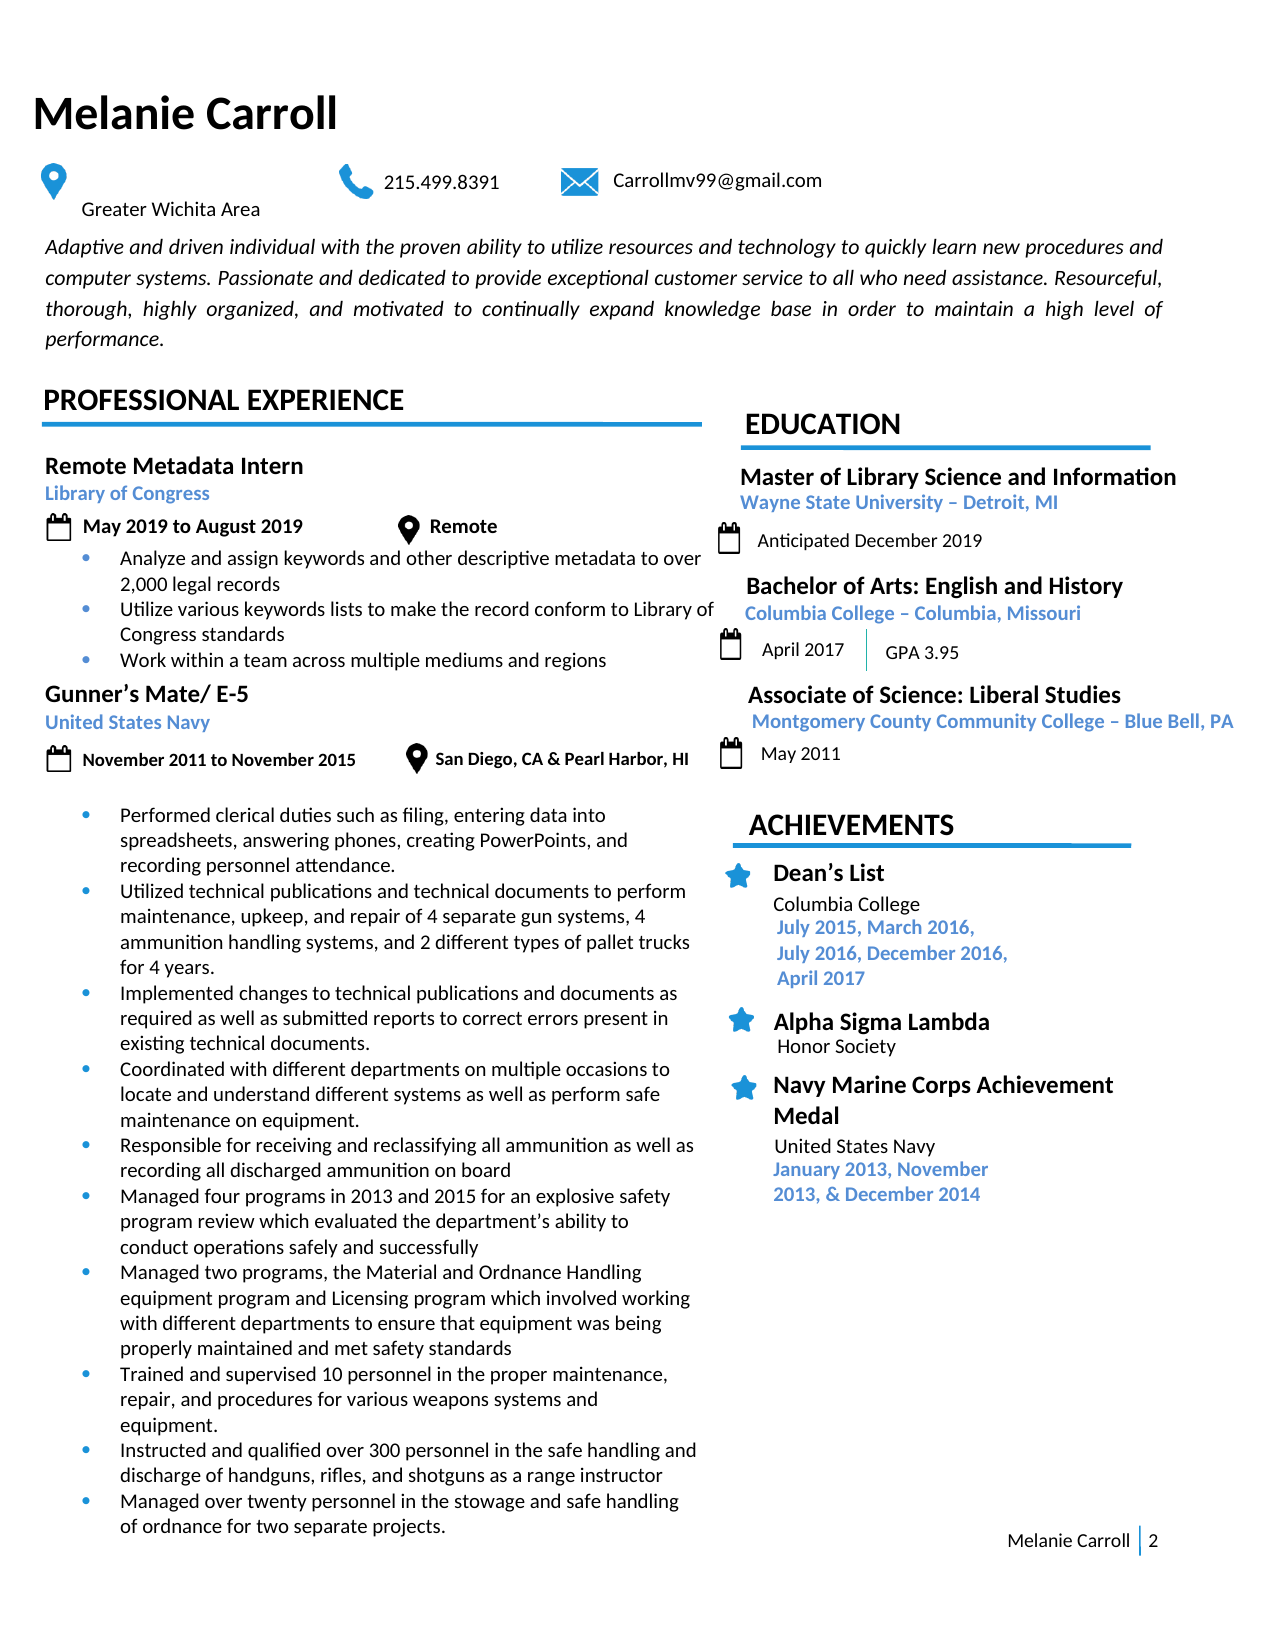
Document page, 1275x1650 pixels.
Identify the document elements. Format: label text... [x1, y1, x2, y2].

list Responsible for receiving and reclassifying all ammunition as well as recording all discharged ammunition on board [82, 1132, 701, 1183]
list Implemented changes to technical publications and documents as required as well as submitted reports to correct errors present in existing technical documents. [82, 980, 701, 1056]
picture [725, 862, 750, 888]
list Instructed and qualified over 300 personnel in the safe handling and discharge of handguns, rifles, and shotguns as a range instructor [82, 1437, 701, 1488]
picture [339, 164, 374, 199]
list Analyze and assign keywords and other descriptive metadata to over 2,000 legal records [82, 545, 716, 596]
text May 2019 to August 2019 Remote [72, 514, 716, 539]
text Remote Metadata Intern [45, 450, 716, 481]
list Coordinated with different departments on multiple occasions to locate and understand different systems as well as perform safe maintenance on equipment. [82, 1056, 701, 1132]
text United States Navy [45, 709, 716, 734]
text Library of Congress [45, 481, 716, 506]
list Utilize various keywords lists to make the record conform to Library of Congress standards [82, 596, 716, 647]
picture [36, 163, 72, 200]
picture [561, 162, 599, 201]
list Utilized technical publications and technical documents to perform maintenance, upkeep, and repair of 4 separate gun systems, 4 ammunition handling systems, and 2 different types of pallet trucks for 4 years. [82, 878, 701, 980]
picture [728, 1007, 754, 1032]
picture [731, 1074, 757, 1100]
text Gunner’s Mate/ E-5 [45, 679, 716, 709]
list Managed two programs, the Material and Ordnance Handling equipment program and Licensing program which involved working with different departments to ensure that equipment was being properly maintained and met safety standards [82, 1259, 701, 1361]
list Managed over twenty personnel in the stowage and safe handling of ordnance for two separate projects. [82, 1488, 701, 1539]
list Performed clerical duties such as filing, entering data into spreadsheets, answering phones, creating PowerPoints, and recording personnel attendance. [82, 802, 701, 878]
list Trained and supervised 10 personnel in the proper maintenance, repair, and procedures for various weapons systems and equipment. [82, 1361, 701, 1437]
list Work within a team across multiple mediums and regions [82, 647, 716, 672]
list Managed four programs in 2013 and 2015 for an explosive safety program review which evaluated the department’s ability to conduct operations safely and successfully [82, 1183, 701, 1259]
